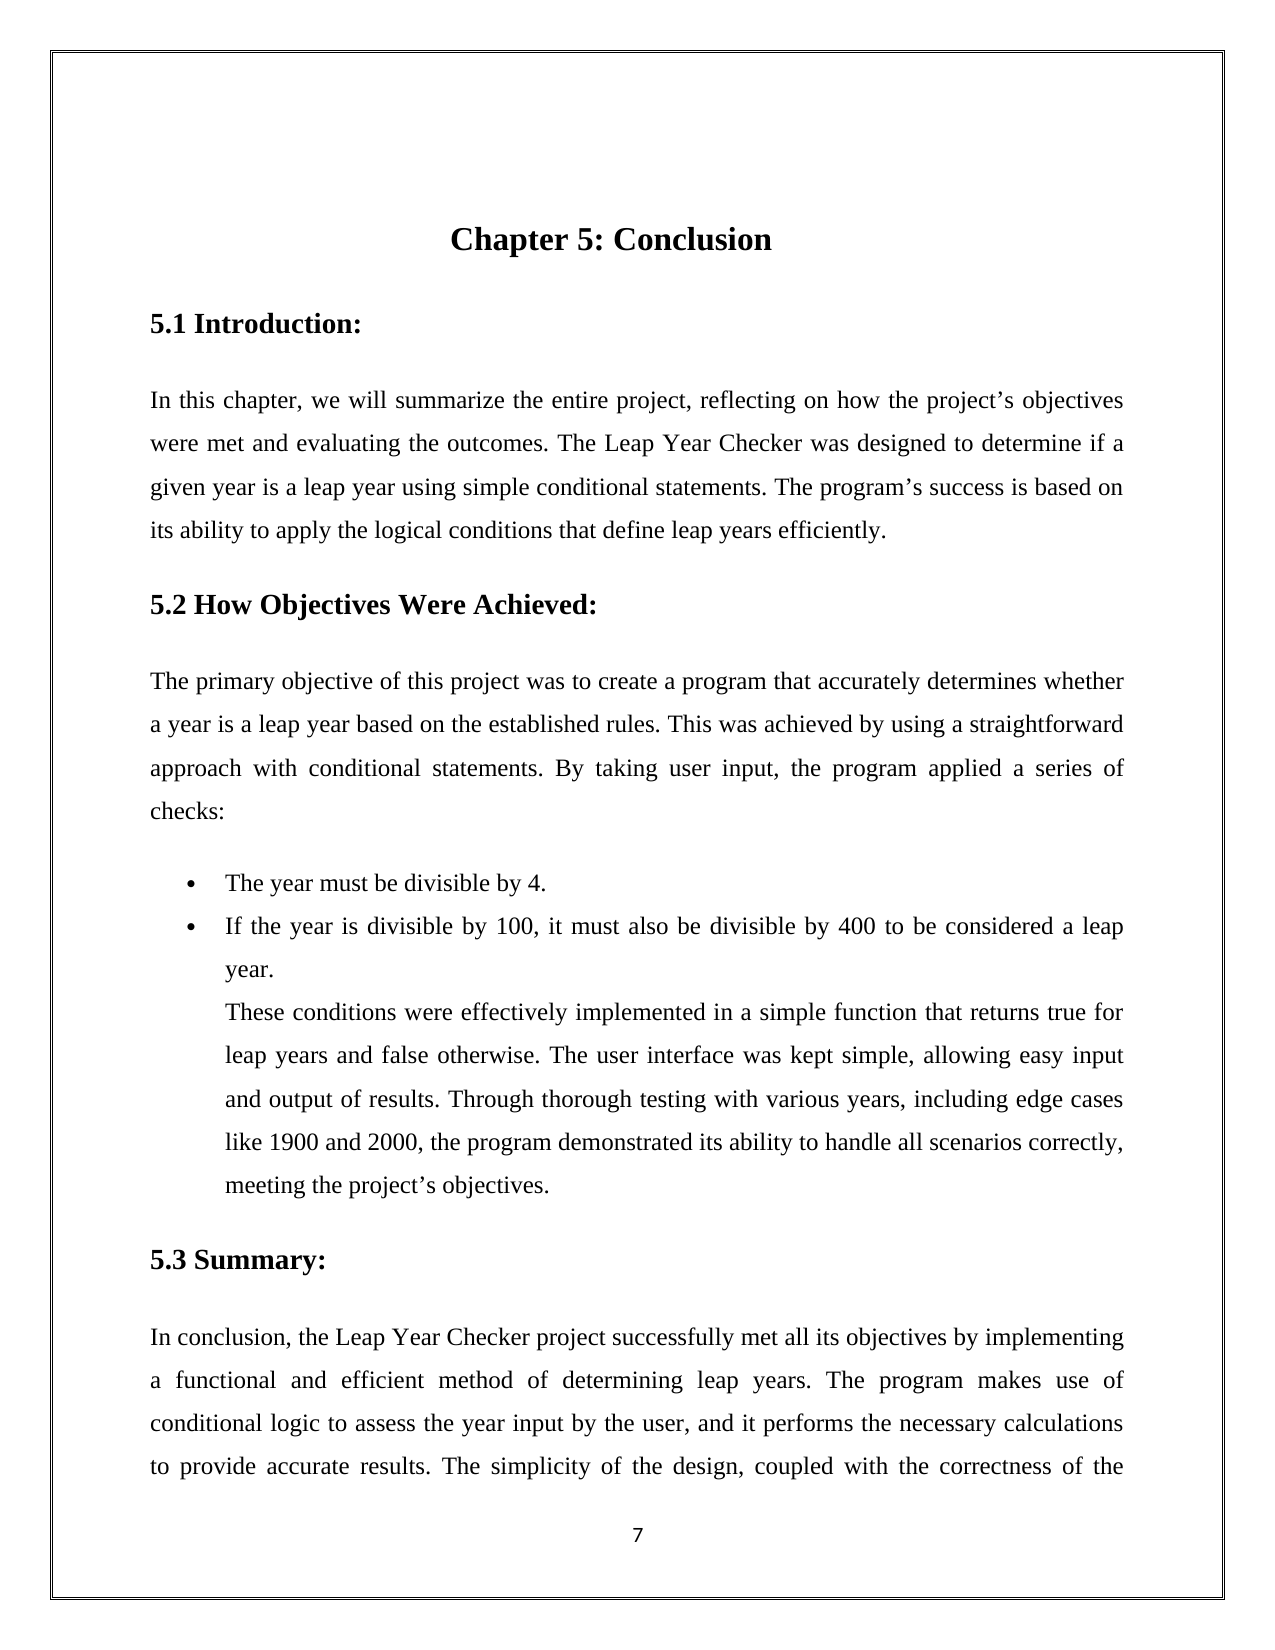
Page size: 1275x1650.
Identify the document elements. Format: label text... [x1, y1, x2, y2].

text The primary objective of this project was to create a program that accurately determines whether a year is a leap year based on the established rules. This was achieved by using a straightforward approach with conditional statements. By taking user input, the program applied a series of checks: [150, 666, 1125, 824]
list The year must be divisible by 4. [187, 868, 1125, 897]
text In this chapter, we will summarize the entire project, reflecting on how the project’s objectives were met and evaluating the outcomes. The Leap Year Checker was designed to determine if a given year is a leap year using simple conditional statements. The program’s success is based on its ability to apply the logical conditions that define leap years efficiently. [150, 385, 1125, 543]
text 5.2 How Objectives Were Achieved: [150, 587, 1125, 621]
text 5.1 Introduction: [150, 306, 1125, 339]
list If the year is divisible by 100, it must also be divisible by 400 to be considered a leap year. These conditions were effectively implemented in a simple function that returns true for leap years and false otherwise. The user interface was kept simple, allowing easy input and output of results. Through thorough testing with various years, including edge cases like 1900 and 2000, the program demonstrated its ability to handle all scenarios correctly, meeting the project’s objectives. [187, 911, 1125, 1199]
text 5.3 Summary: [150, 1242, 1125, 1276]
text Chapter 5: Conclusion [150, 219, 1125, 257]
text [150, 1322, 1125, 1480]
